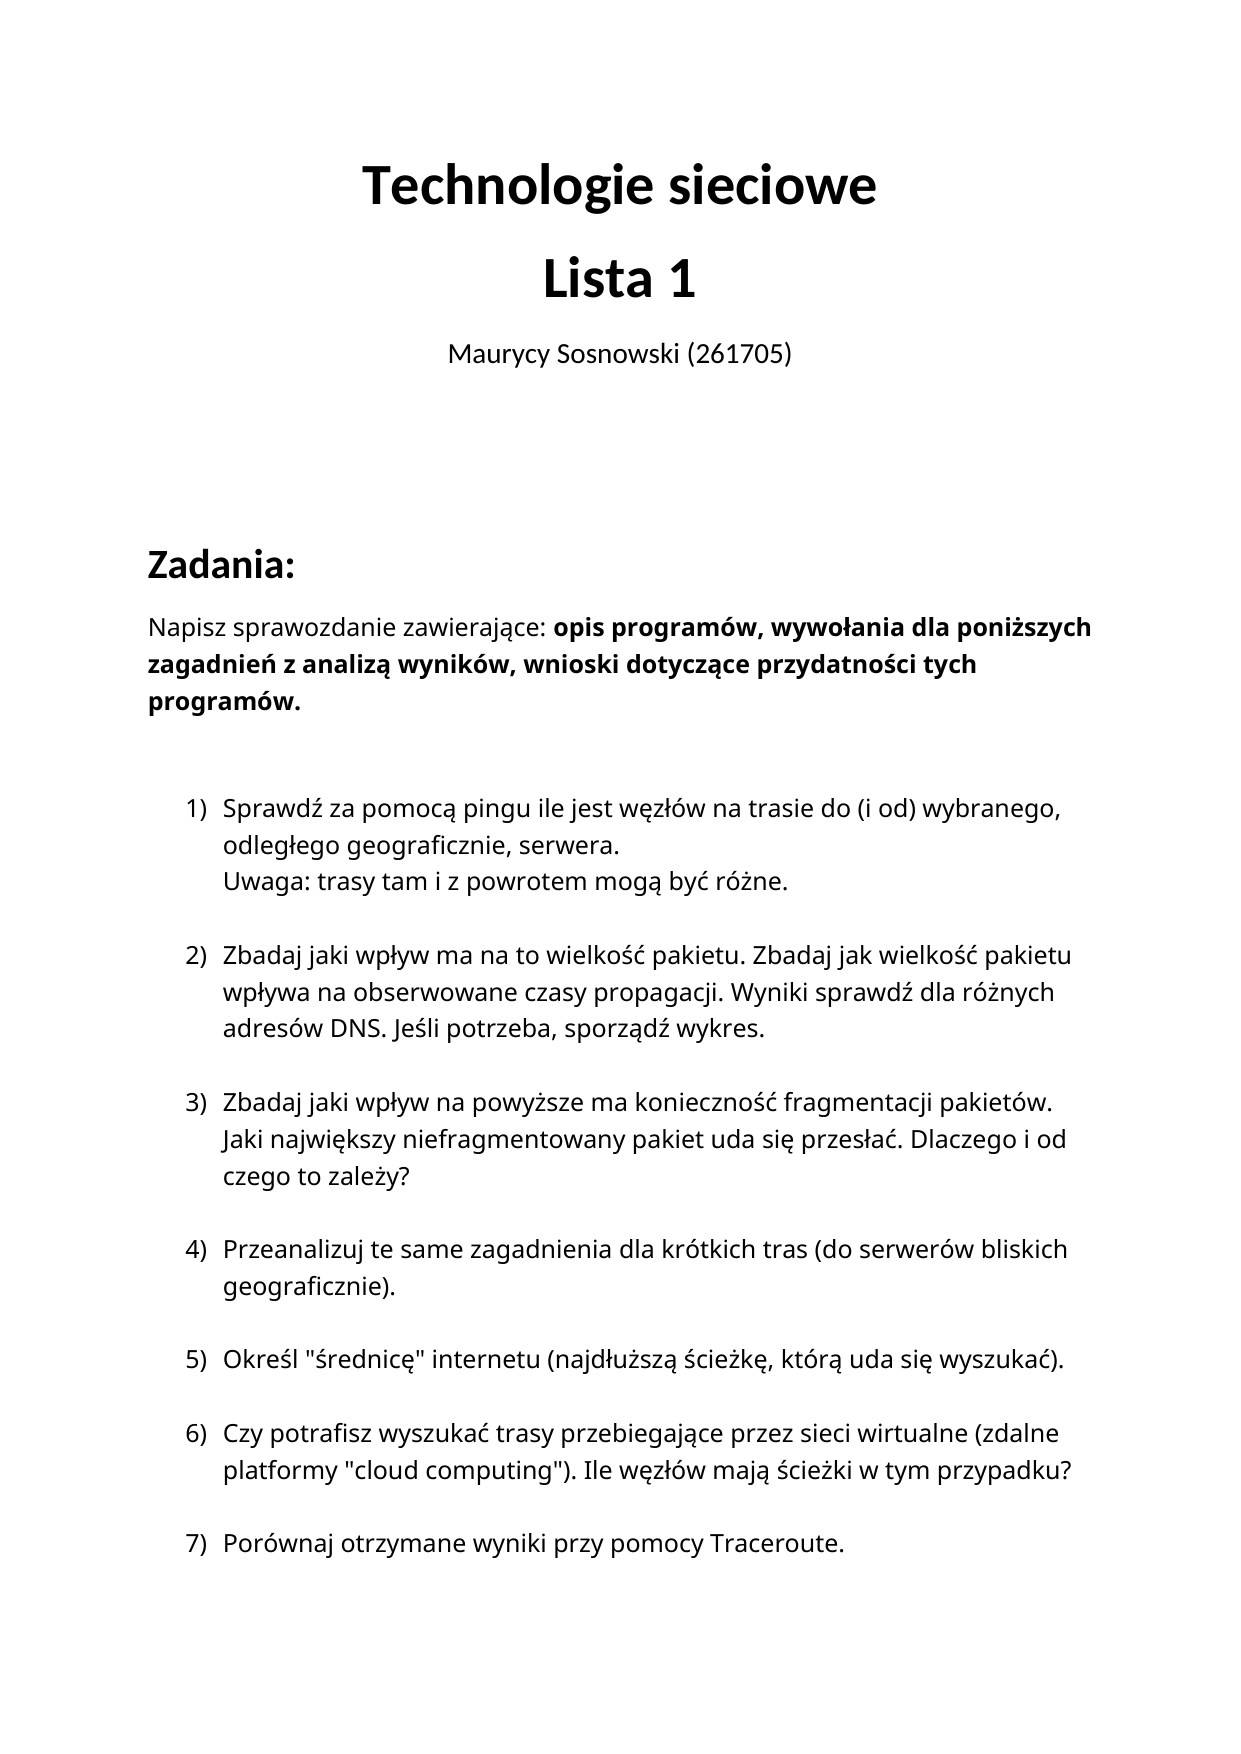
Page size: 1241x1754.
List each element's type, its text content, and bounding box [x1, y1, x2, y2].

list Sprawdź za pomocą pingu ile jest węzłów na trasie do (i od) wybranego, odległego geograficznie, serwera. Uwaga: trasy tam i z powrotem mogą być różne. [185, 791, 1093, 898]
text Technologie sieciowe [148, 148, 1093, 219]
list Przeanalizuj te same zagadnienia dla krótkich tras (do serwerów bliskich geograficznie). [185, 1232, 1093, 1303]
list Czy potrafisz wyszukać trasy przebiegające przez sieci wirtualne (zdalne platformy "cloud computing"). Ile węzłów mają ścieżki w tym przypadku? [185, 1416, 1093, 1486]
list Określ "średnicę" internetu (najdłuższą ścieżkę, którą uda się wyszukać). [185, 1342, 1093, 1376]
text Maurycy Sosnowski (261705) [148, 335, 1093, 370]
text Lista 1 [148, 241, 1093, 312]
list Zbadaj jaki wpływ ma na to wielkość pakietu. Zbadaj jak wielkość pakietu wpływa na obserwowane czasy propagacji. Wyniki sprawdź dla różnych adresów DNS. Jeśli potrzeba, sporządź wykres. [185, 938, 1093, 1045]
list Zbadaj jaki wpływ na powyższe ma konieczność fragmentacji pakietów. Jaki największy niefragmentowany pakiet uda się przesłać. Dlaczego i od czego to zależy? [185, 1085, 1093, 1192]
text Napisz sprawozdanie zawierające: opis programów, wywołania dla poniższych zagadnień z analizą wyników, wnioski dotyczące przydatności tych programów. [148, 610, 1093, 718]
list Porównaj otrzymane wyniki przy pomocy Traceroute. [185, 1526, 1093, 1560]
text Zadania: [148, 538, 1093, 589]
